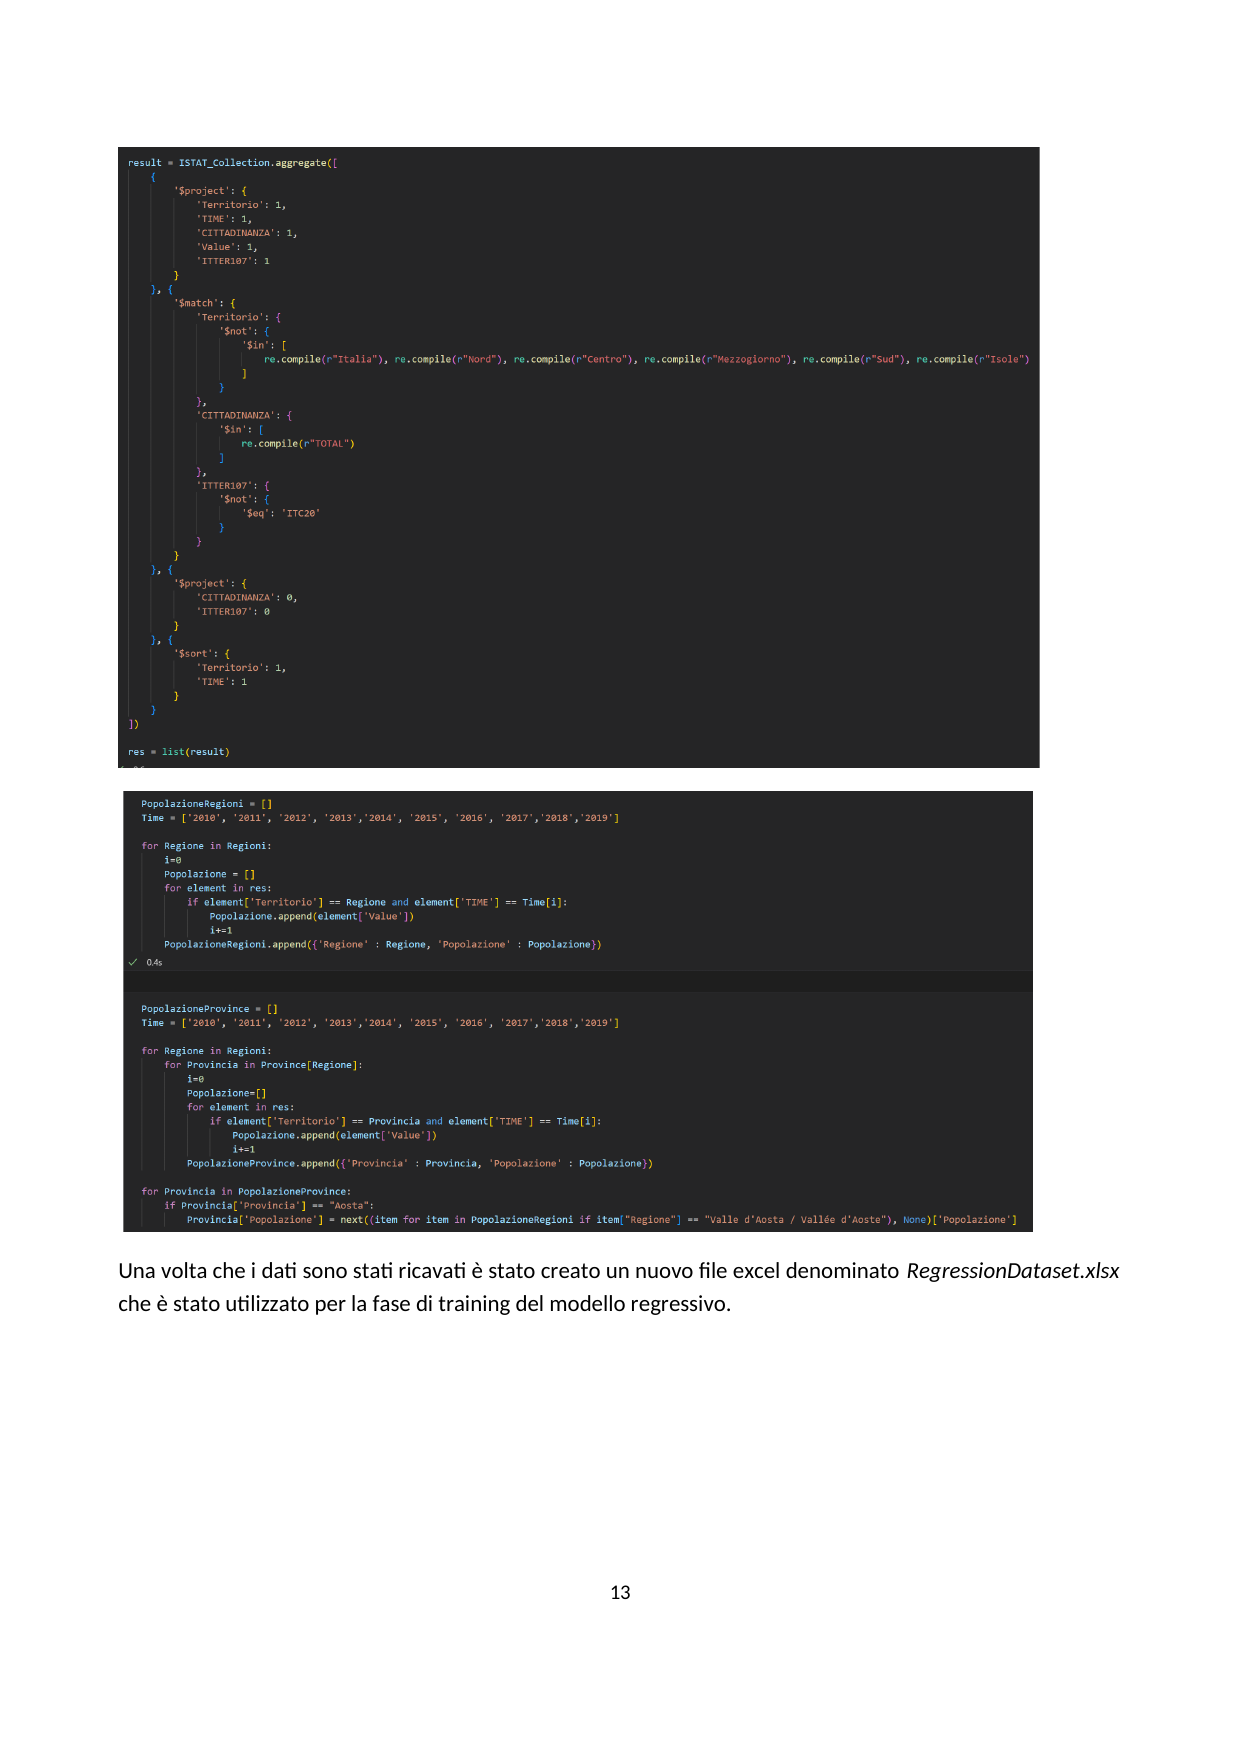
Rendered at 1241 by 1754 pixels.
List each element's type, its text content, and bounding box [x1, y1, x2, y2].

picture [118, 147, 1040, 768]
text Una volta che i dati sono stati ricavati è stato creato un nuovo file excel denominato RegressionDataset.xlsx che è stato utilizzato per la fase di training del modello regressivo. [118, 1256, 1122, 1317]
picture [123, 791, 1033, 1232]
